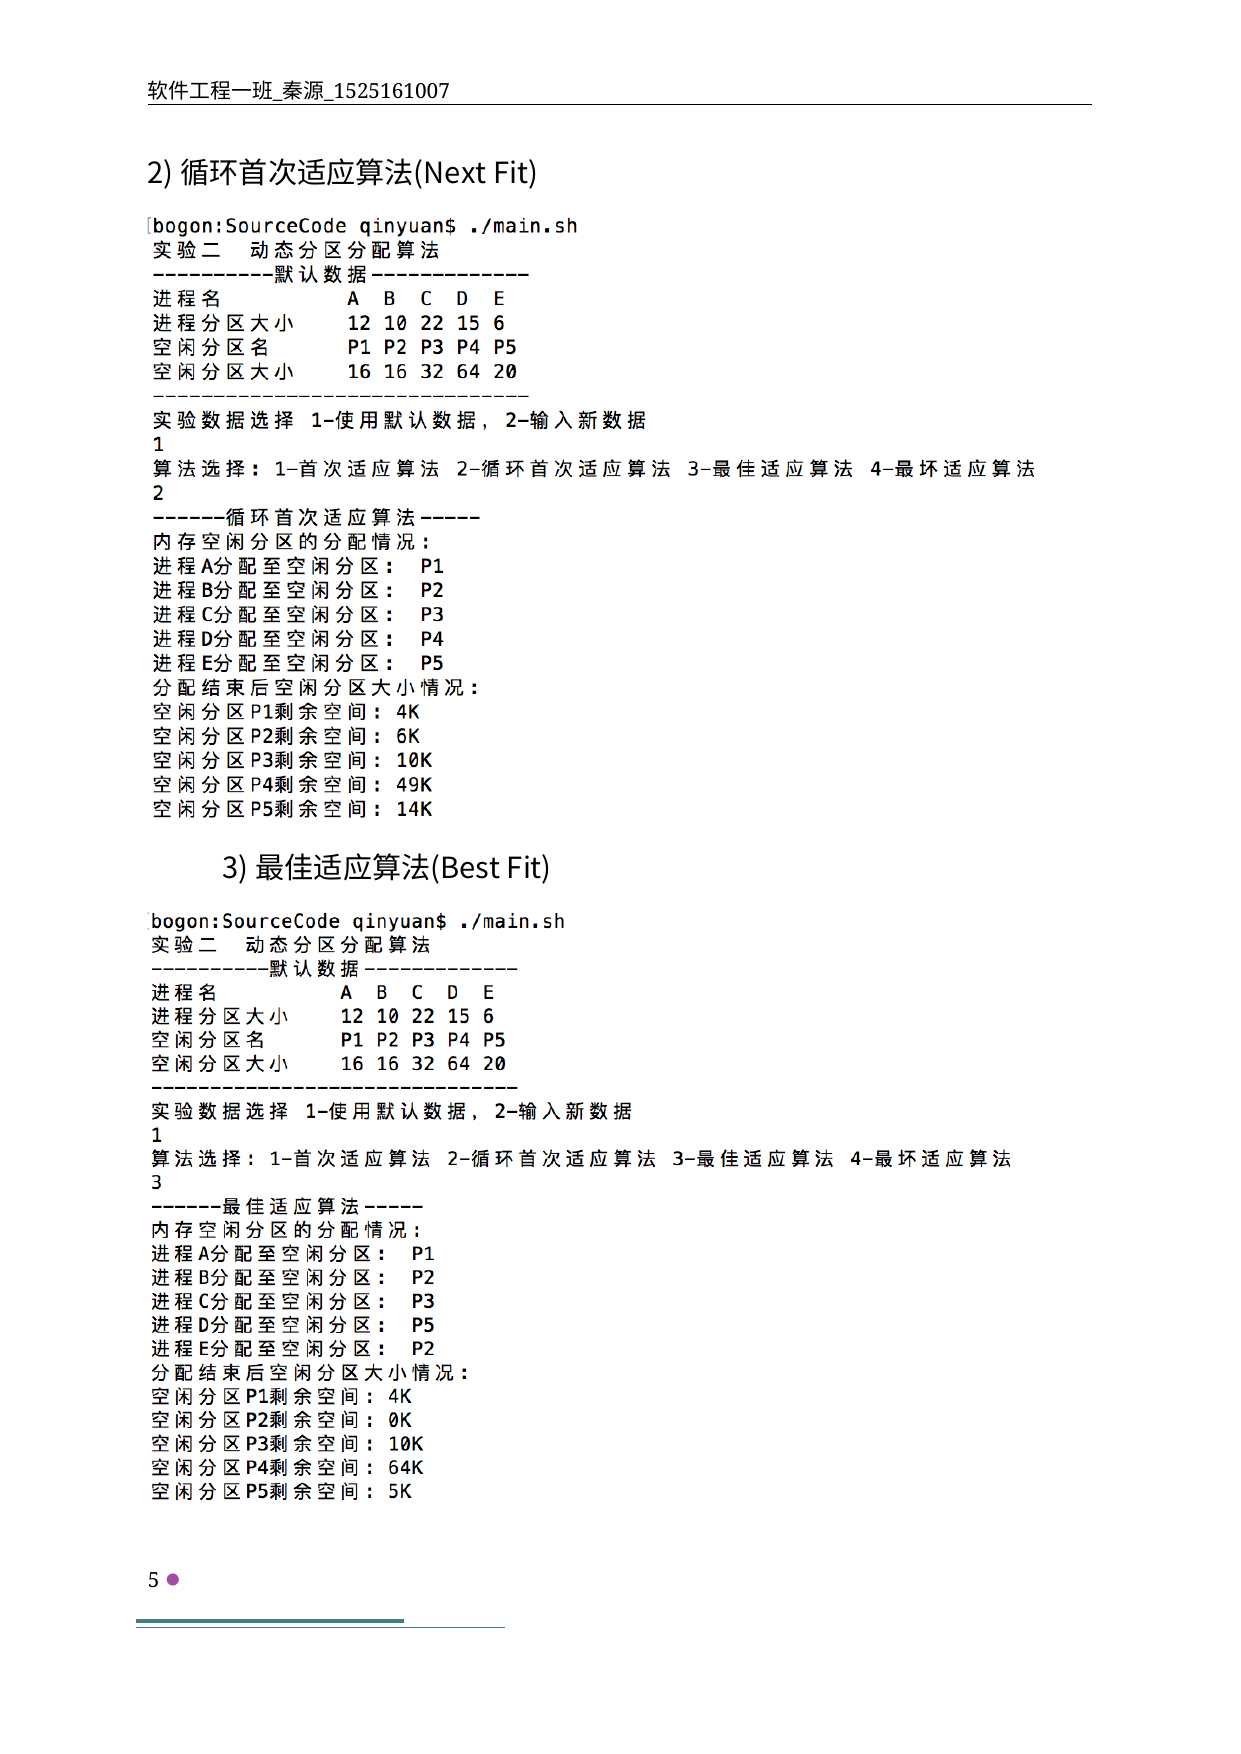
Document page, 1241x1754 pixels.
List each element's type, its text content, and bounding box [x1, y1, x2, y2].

text 3) 最佳适应算法(Best Fit) [148, 844, 1092, 887]
picture [147, 213, 1092, 824]
picture [147, 907, 1092, 1506]
text 2) 循环首次适应算法(Next Fit) [148, 150, 1092, 192]
